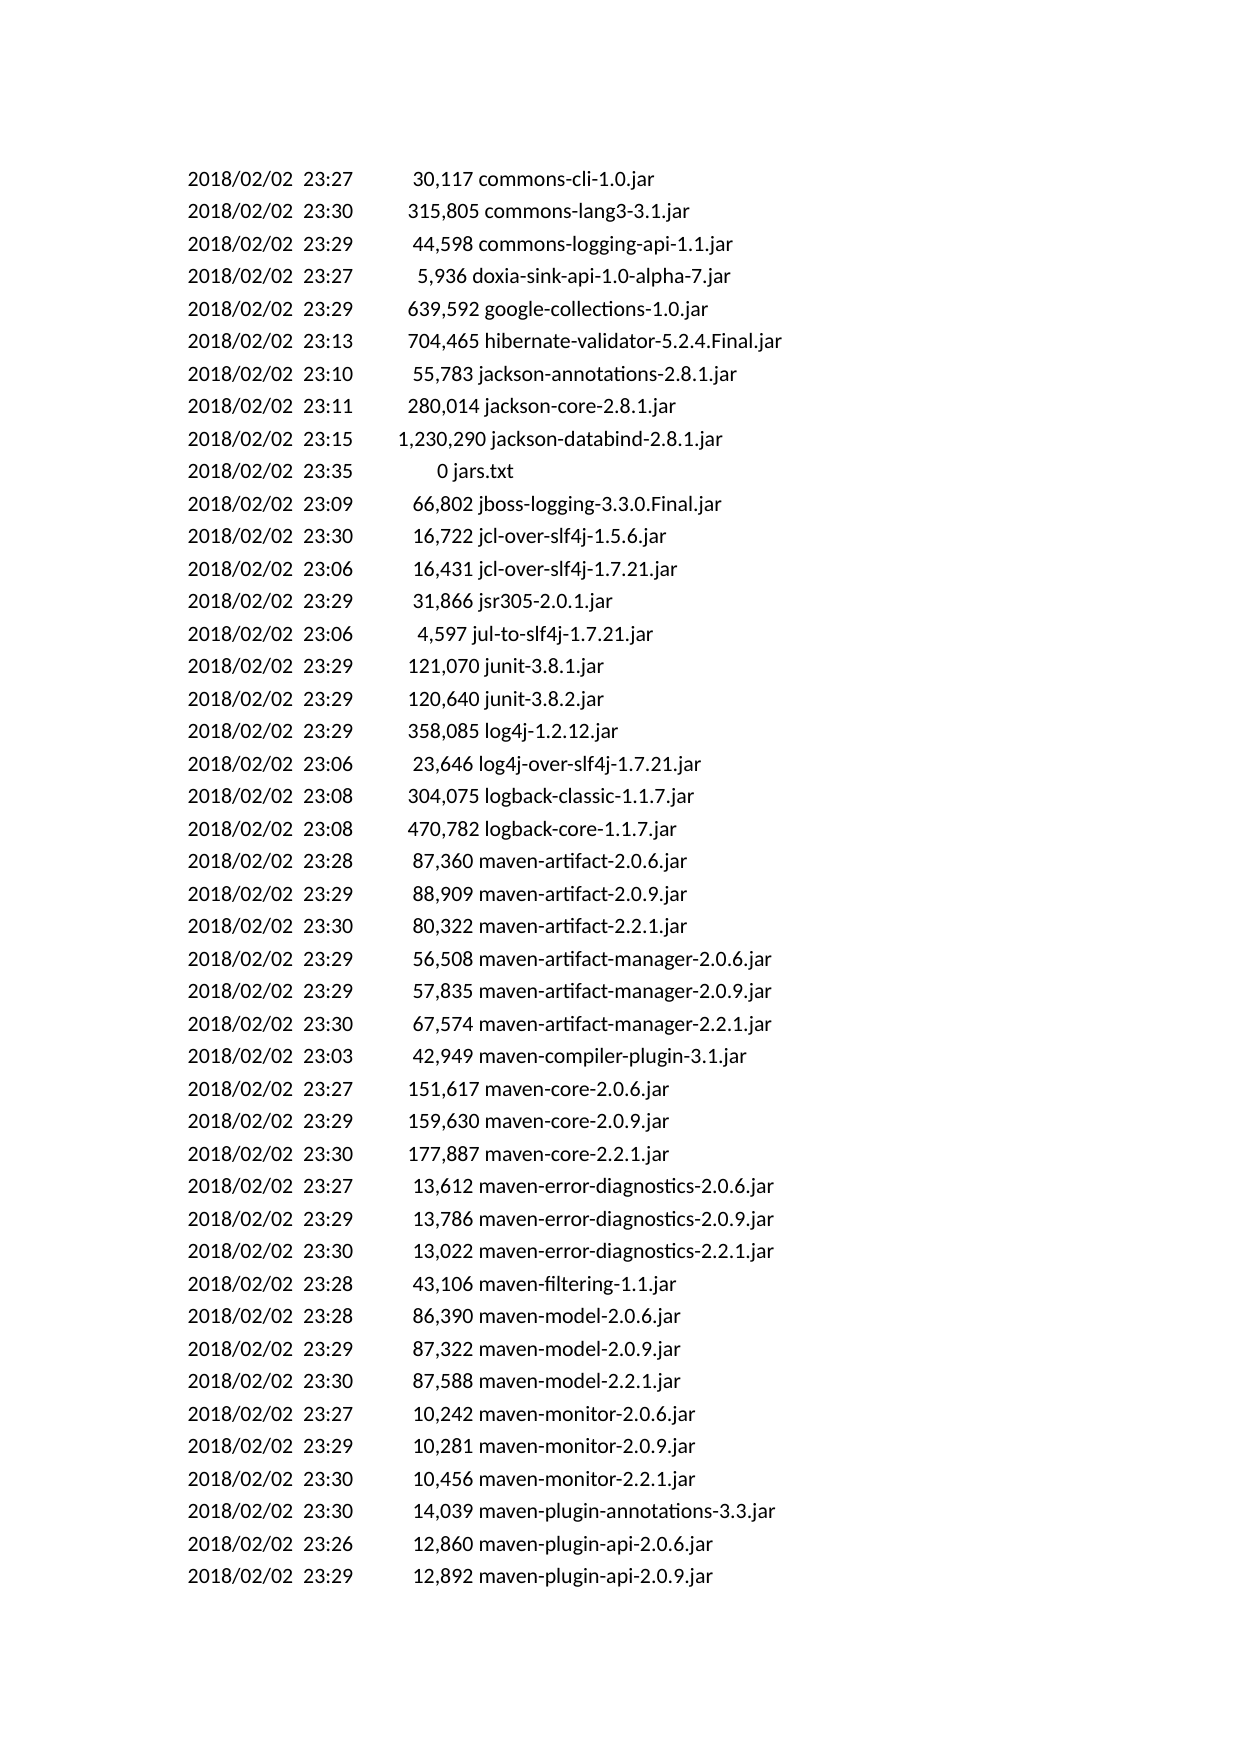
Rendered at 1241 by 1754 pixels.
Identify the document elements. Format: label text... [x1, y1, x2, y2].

text 2018/02/02 23:10 55,783 jackson-annotations-2.8.1.jar [187, 389, 1053, 422]
text 2018/02/02 23:29 121,070 junit-3.8.1.jar [187, 682, 1053, 714]
text 2018/02/02 23:28 43,106 maven-filtering-1.1.jar [187, 1299, 1053, 1332]
text 2018/02/02 23:29 87,322 maven-model-2.0.9.jar [187, 1364, 1053, 1397]
text 2018/02/02 23:30 16,722 jcl-over-slf4j-1.5.6.jar [187, 552, 1053, 584]
text 2018/02/02 23:30 315,805 commons-lang3-3.1.jar [187, 227, 1053, 259]
text 2018/02/02 23:29 57,835 maven-artifact-manager-2.0.9.jar [187, 1007, 1053, 1039]
text 2018/02/02 23:35 0 jars.txt [187, 487, 1053, 519]
text 2018/02/02 23:29 120,640 junit-3.8.2.jar [187, 714, 1053, 747]
text 2018/02/02 23:29 358,085 log4j-1.2.12.jar [187, 747, 1053, 779]
text 2018/02/02 23:08 304,075 logback-classic-1.1.7.jar [187, 812, 1053, 844]
text 2018/02/02 23:27 5,936 doxia-sink-api-1.0-alpha-7.jar [187, 292, 1053, 324]
text 2018/02/02 23:09 66,802 jboss-logging-3.3.0.Final.jar [187, 519, 1053, 552]
text 2018/02/02 23:08 470,782 logback-core-1.1.7.jar [187, 844, 1053, 877]
text 2018/02/02 23:29 159,630 maven-core-2.0.9.jar [187, 1137, 1053, 1169]
text 2018/02/02 23:28 87,360 maven-artifact-2.0.6.jar [187, 877, 1053, 909]
text 2018/02/02 23:27 151,617 maven-core-2.0.6.jar [187, 1104, 1053, 1137]
text 2018/02/02 23:29 10,281 maven-monitor-2.0.9.jar [187, 1462, 1053, 1494]
text 2018/02/02 23:13 704,465 hibernate-validator-5.2.4.Final.jar [187, 357, 1053, 389]
text 2018/02/02 23:29 13,786 maven-error-diagnostics-2.0.9.jar [187, 1234, 1053, 1267]
text 2018/02/02 23:27 13,612 maven-error-diagnostics-2.0.6.jar [187, 1202, 1053, 1234]
text 2018/02/02 23:06 16,431 jcl-over-slf4j-1.7.21.jar [187, 584, 1053, 617]
text 2018/02/02 23:29 639,592 google-collections-1.0.jar [187, 324, 1053, 357]
text 2018/02/02 23:29 88,909 maven-artifact-2.0.9.jar [187, 909, 1053, 942]
text 2018/02/02 23:30 80,322 maven-artifact-2.2.1.jar [187, 942, 1053, 974]
text 2018/02/02 23:30 10,456 maven-monitor-2.2.1.jar [187, 1494, 1053, 1527]
text 2018/02/02 23:30 13,022 maven-error-diagnostics-2.2.1.jar [187, 1267, 1053, 1299]
text 2018/02/02 23:30 67,574 maven-artifact-manager-2.2.1.jar [187, 1039, 1053, 1072]
text 2018/02/02 23:27 30,117 commons-cli-1.0.jar [187, 194, 1053, 227]
text 2018/02/02 23:11 280,014 jackson-core-2.8.1.jar [187, 422, 1053, 454]
text 2018/02/02 23:29 31,866 jsr305-2.0.1.jar [187, 617, 1053, 649]
text 2018/02/02 23:29 56,508 maven-artifact-manager-2.0.6.jar [187, 974, 1053, 1007]
text 2018/02/02 23:30 14,039 maven-plugin-annotations-3.3.jar [187, 1527, 1053, 1559]
text 2018/02/02 23:06 4,597 jul-to-slf4j-1.7.21.jar [187, 649, 1053, 682]
text 2018/02/02 23:27 37,854 classworlds-1.1.jar [187, 162, 1053, 194]
text 2018/02/02 23:29 44,598 commons-logging-api-1.1.jar [187, 259, 1053, 292]
text 2018/02/02 23:15 1,230,290 jackson-databind-2.8.1.jar [187, 454, 1053, 487]
text 2018/02/02 23:06 23,646 log4j-over-slf4j-1.7.21.jar [187, 779, 1053, 812]
text 2018/02/02 23:30 177,887 maven-core-2.2.1.jar [187, 1169, 1053, 1202]
text 2018/02/02 23:27 10,242 maven-monitor-2.0.6.jar [187, 1429, 1053, 1462]
text 2018/02/02 23:28 86,390 maven-model-2.0.6.jar [187, 1332, 1053, 1364]
text 2018/02/02 23:26 12,860 maven-plugin-api-2.0.6.jar [187, 1559, 1053, 1592]
text 2018/02/02 23:30 87,588 maven-model-2.2.1.jar [187, 1397, 1053, 1429]
text 2018/02/02 23:03 42,949 maven-compiler-plugin-3.1.jar [187, 1072, 1053, 1104]
